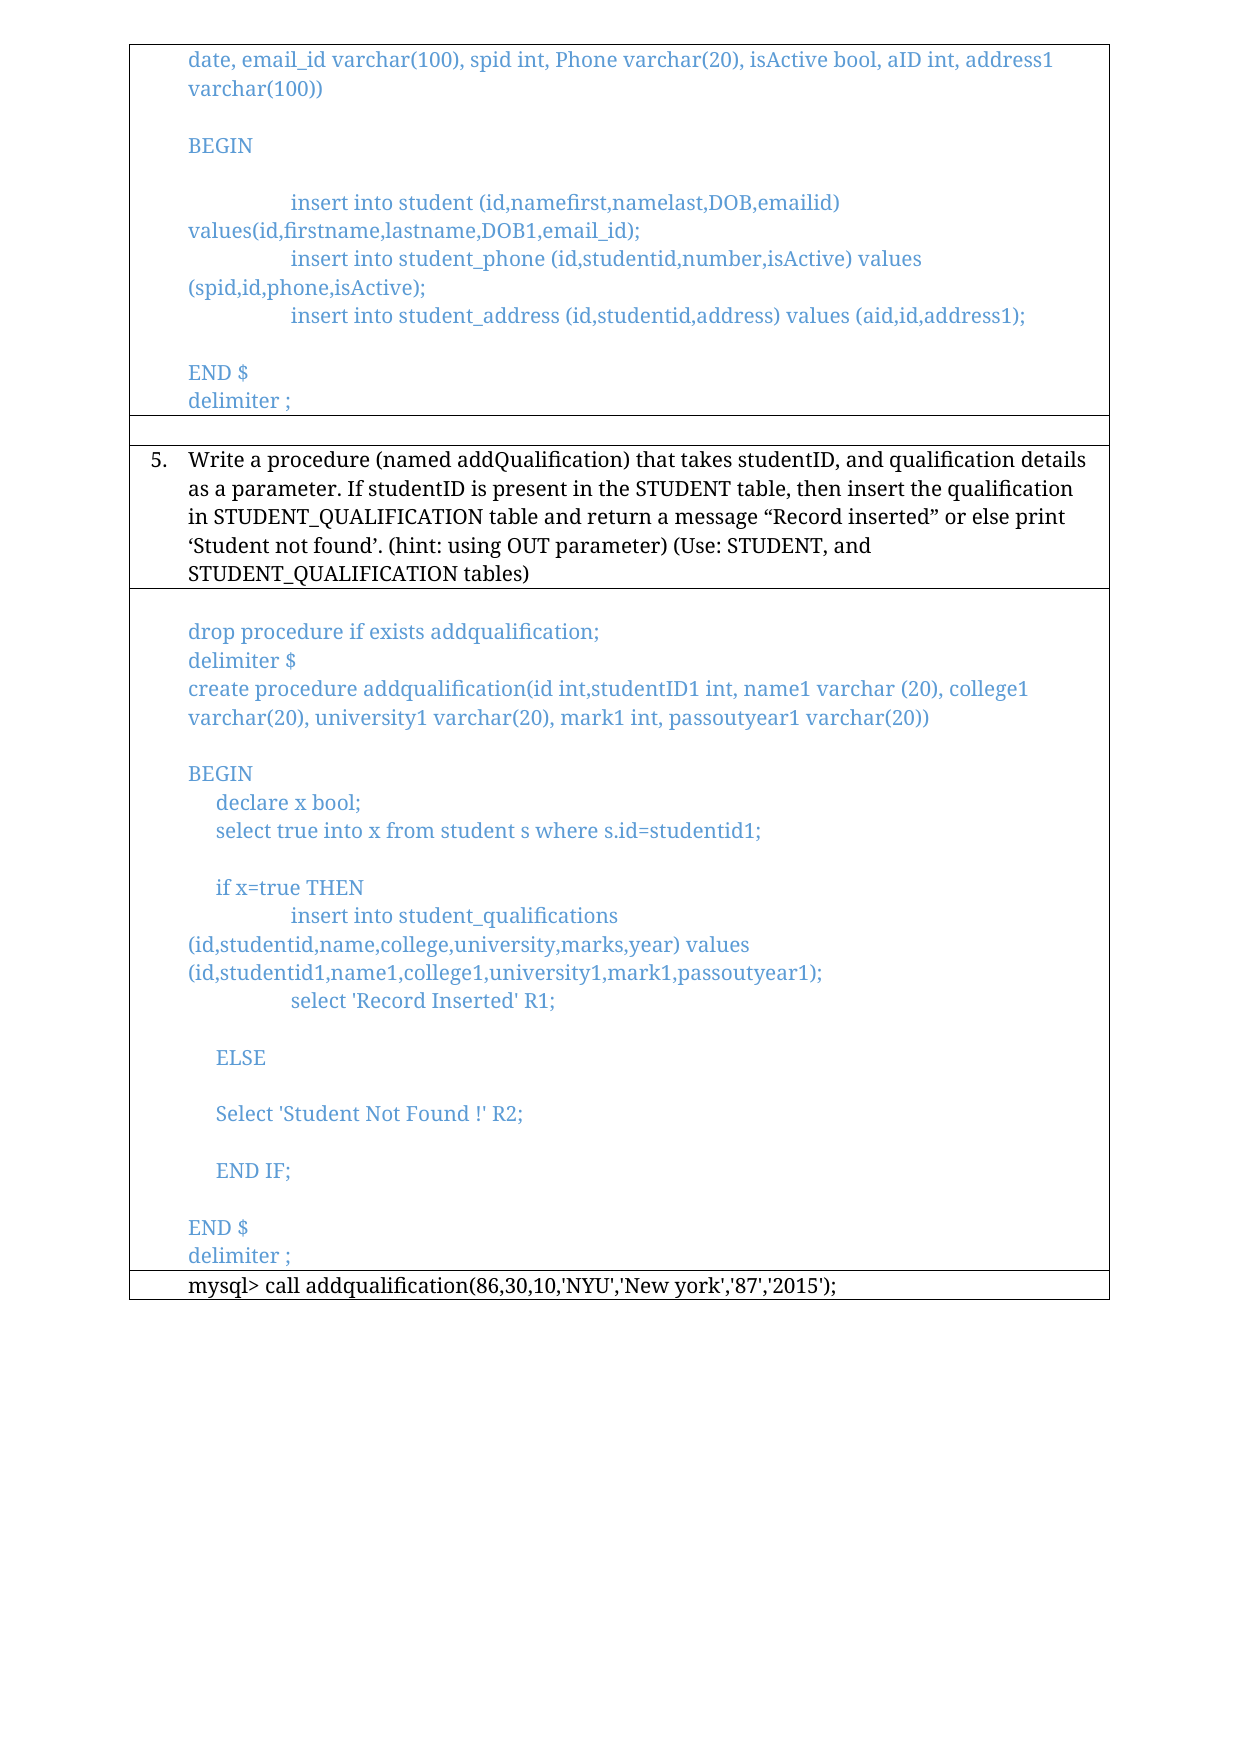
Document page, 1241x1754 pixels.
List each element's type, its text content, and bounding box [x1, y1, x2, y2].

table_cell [130, 45, 1109, 415]
table_cell [130, 416, 1109, 444]
table_cell drop procedure if exists addqualification; delimiter $ create procedure addqualification(id int,studentID1 int, name1 varchar (20), college1 varchar(20), university1 varchar(20), mark1 int, passoutyear1 varchar(20)) BEGIN declare x bool; select true into x from student s where s.id=studentid1; if x=true THEN insert into student_qualifications (id,studentid,name,college,university,marks,year) values (id,studentid1,name1,college1,university1,mark1,passoutyear1); select 'Record Inserted' R1; ELSE Select 'Student Not Found !' R2; END IF; END $ delimiter ; [130, 589, 1109, 1270]
table_cell Write a procedure (named addQualification) that takes studentID, and qualification details as a parameter. If studentID is present in the STUDENT table, then insert the qualification in STUDENT_QUALIFICATION table and return a message “Record inserted” or else print ‘Student not found’. (hint: using OUT parameter) (Use: STUDENT, and STUDENT_QUALIFICATION tables) [130, 446, 1109, 588]
table_cell mysql> call addqualification(86,30,10,'NYU','New york','87','2015'); [130, 1271, 1109, 1299]
